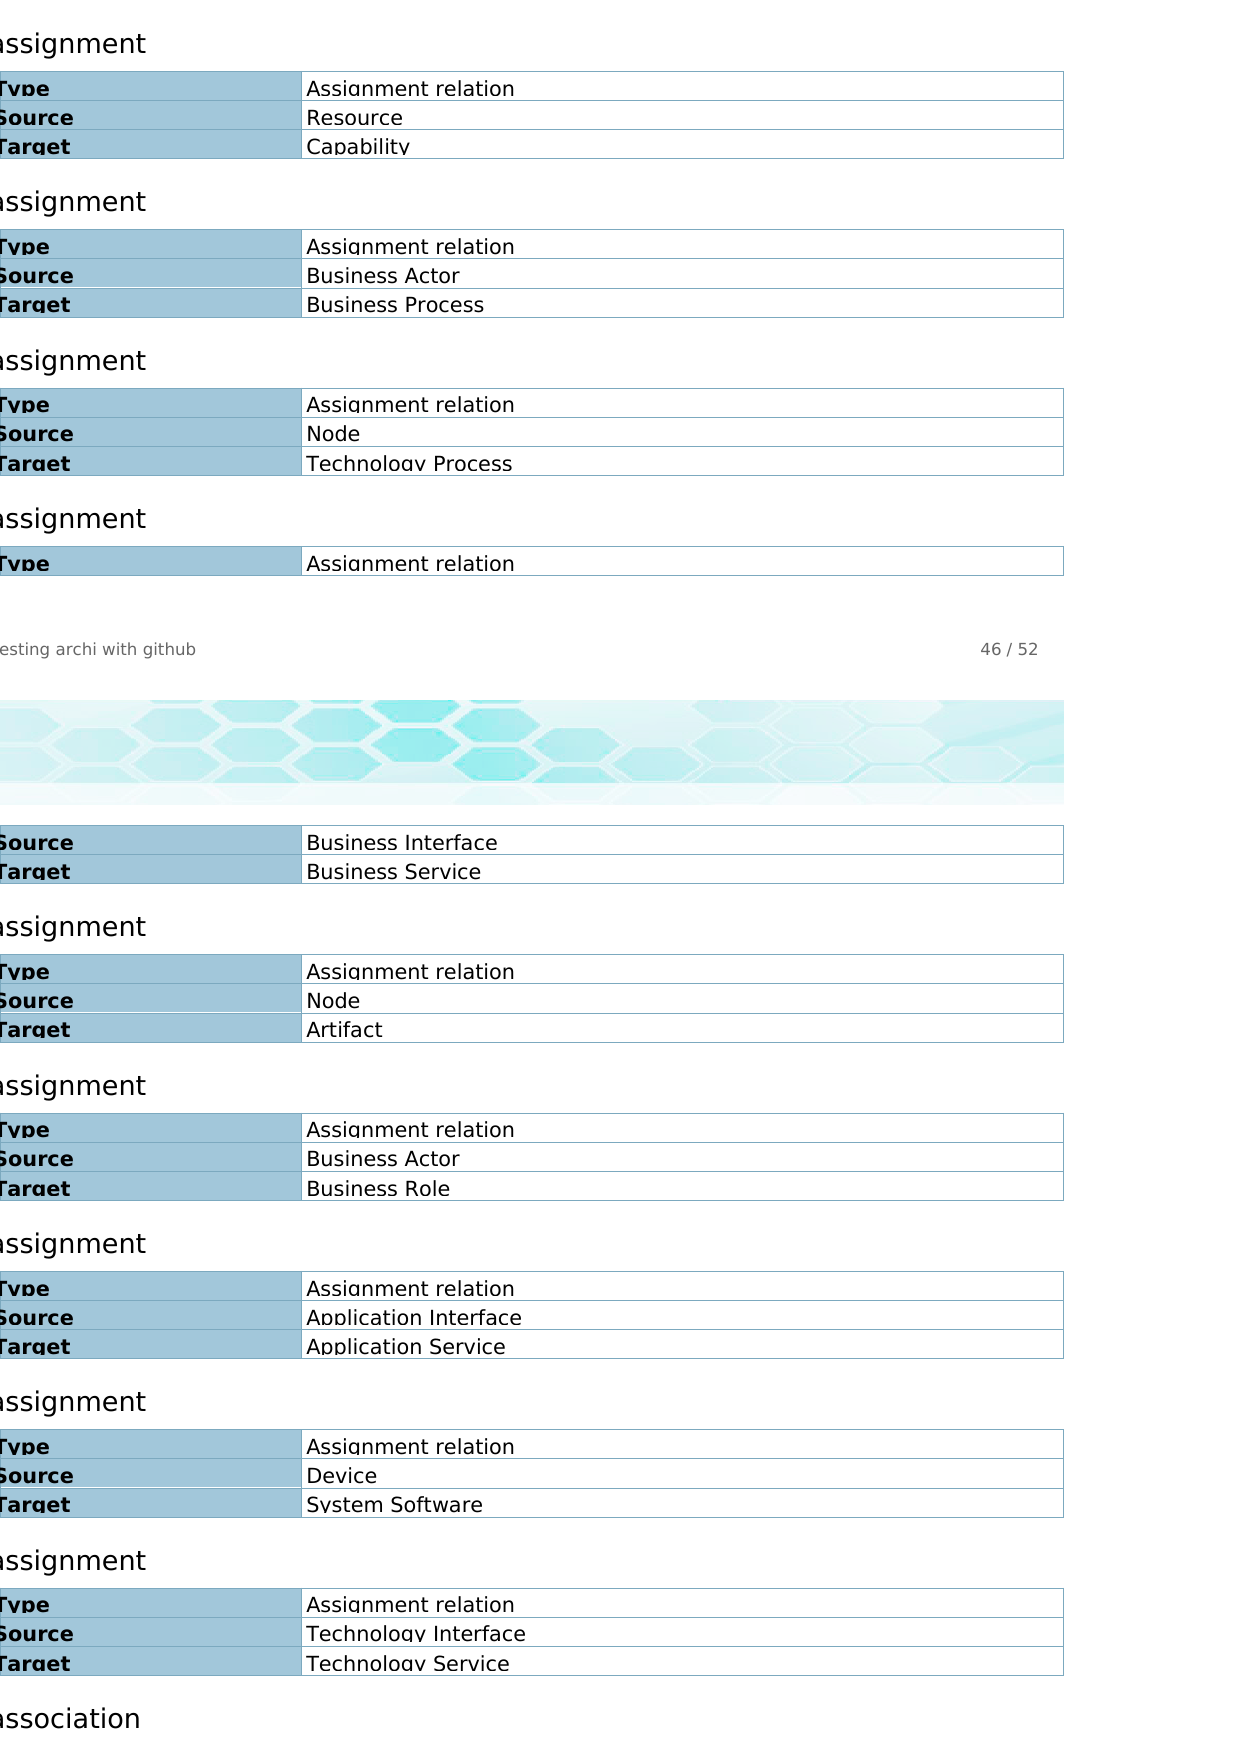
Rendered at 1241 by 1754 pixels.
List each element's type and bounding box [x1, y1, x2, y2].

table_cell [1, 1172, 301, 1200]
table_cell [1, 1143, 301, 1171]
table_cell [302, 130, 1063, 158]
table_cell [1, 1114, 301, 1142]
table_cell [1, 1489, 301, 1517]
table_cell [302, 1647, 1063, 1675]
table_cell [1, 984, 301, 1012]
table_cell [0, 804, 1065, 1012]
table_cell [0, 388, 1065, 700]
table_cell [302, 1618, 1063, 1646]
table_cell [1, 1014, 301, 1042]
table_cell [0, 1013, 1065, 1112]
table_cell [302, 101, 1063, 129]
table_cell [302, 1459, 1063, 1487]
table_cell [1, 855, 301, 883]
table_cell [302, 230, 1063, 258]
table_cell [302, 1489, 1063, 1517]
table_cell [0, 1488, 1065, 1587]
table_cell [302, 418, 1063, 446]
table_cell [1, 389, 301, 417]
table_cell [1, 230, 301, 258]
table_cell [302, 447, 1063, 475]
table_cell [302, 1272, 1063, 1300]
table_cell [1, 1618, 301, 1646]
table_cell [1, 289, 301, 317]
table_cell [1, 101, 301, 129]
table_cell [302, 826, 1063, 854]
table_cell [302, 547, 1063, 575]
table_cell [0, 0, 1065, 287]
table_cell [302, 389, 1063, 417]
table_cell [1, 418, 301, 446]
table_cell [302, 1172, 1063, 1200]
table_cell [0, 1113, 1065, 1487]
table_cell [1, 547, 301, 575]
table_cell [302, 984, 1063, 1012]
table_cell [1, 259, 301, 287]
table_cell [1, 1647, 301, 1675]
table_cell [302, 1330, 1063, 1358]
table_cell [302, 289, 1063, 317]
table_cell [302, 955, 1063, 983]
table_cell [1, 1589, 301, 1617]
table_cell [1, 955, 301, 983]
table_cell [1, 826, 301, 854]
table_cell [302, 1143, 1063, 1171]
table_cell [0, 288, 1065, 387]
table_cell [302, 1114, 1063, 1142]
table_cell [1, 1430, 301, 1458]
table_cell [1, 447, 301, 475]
picture [0, 700, 1064, 805]
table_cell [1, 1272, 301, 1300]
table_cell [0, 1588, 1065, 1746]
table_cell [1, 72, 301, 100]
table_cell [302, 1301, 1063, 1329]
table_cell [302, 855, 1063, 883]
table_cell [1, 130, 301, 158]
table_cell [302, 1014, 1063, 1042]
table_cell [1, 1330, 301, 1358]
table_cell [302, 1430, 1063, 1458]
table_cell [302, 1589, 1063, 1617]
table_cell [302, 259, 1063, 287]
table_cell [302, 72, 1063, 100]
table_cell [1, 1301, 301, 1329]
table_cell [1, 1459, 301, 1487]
